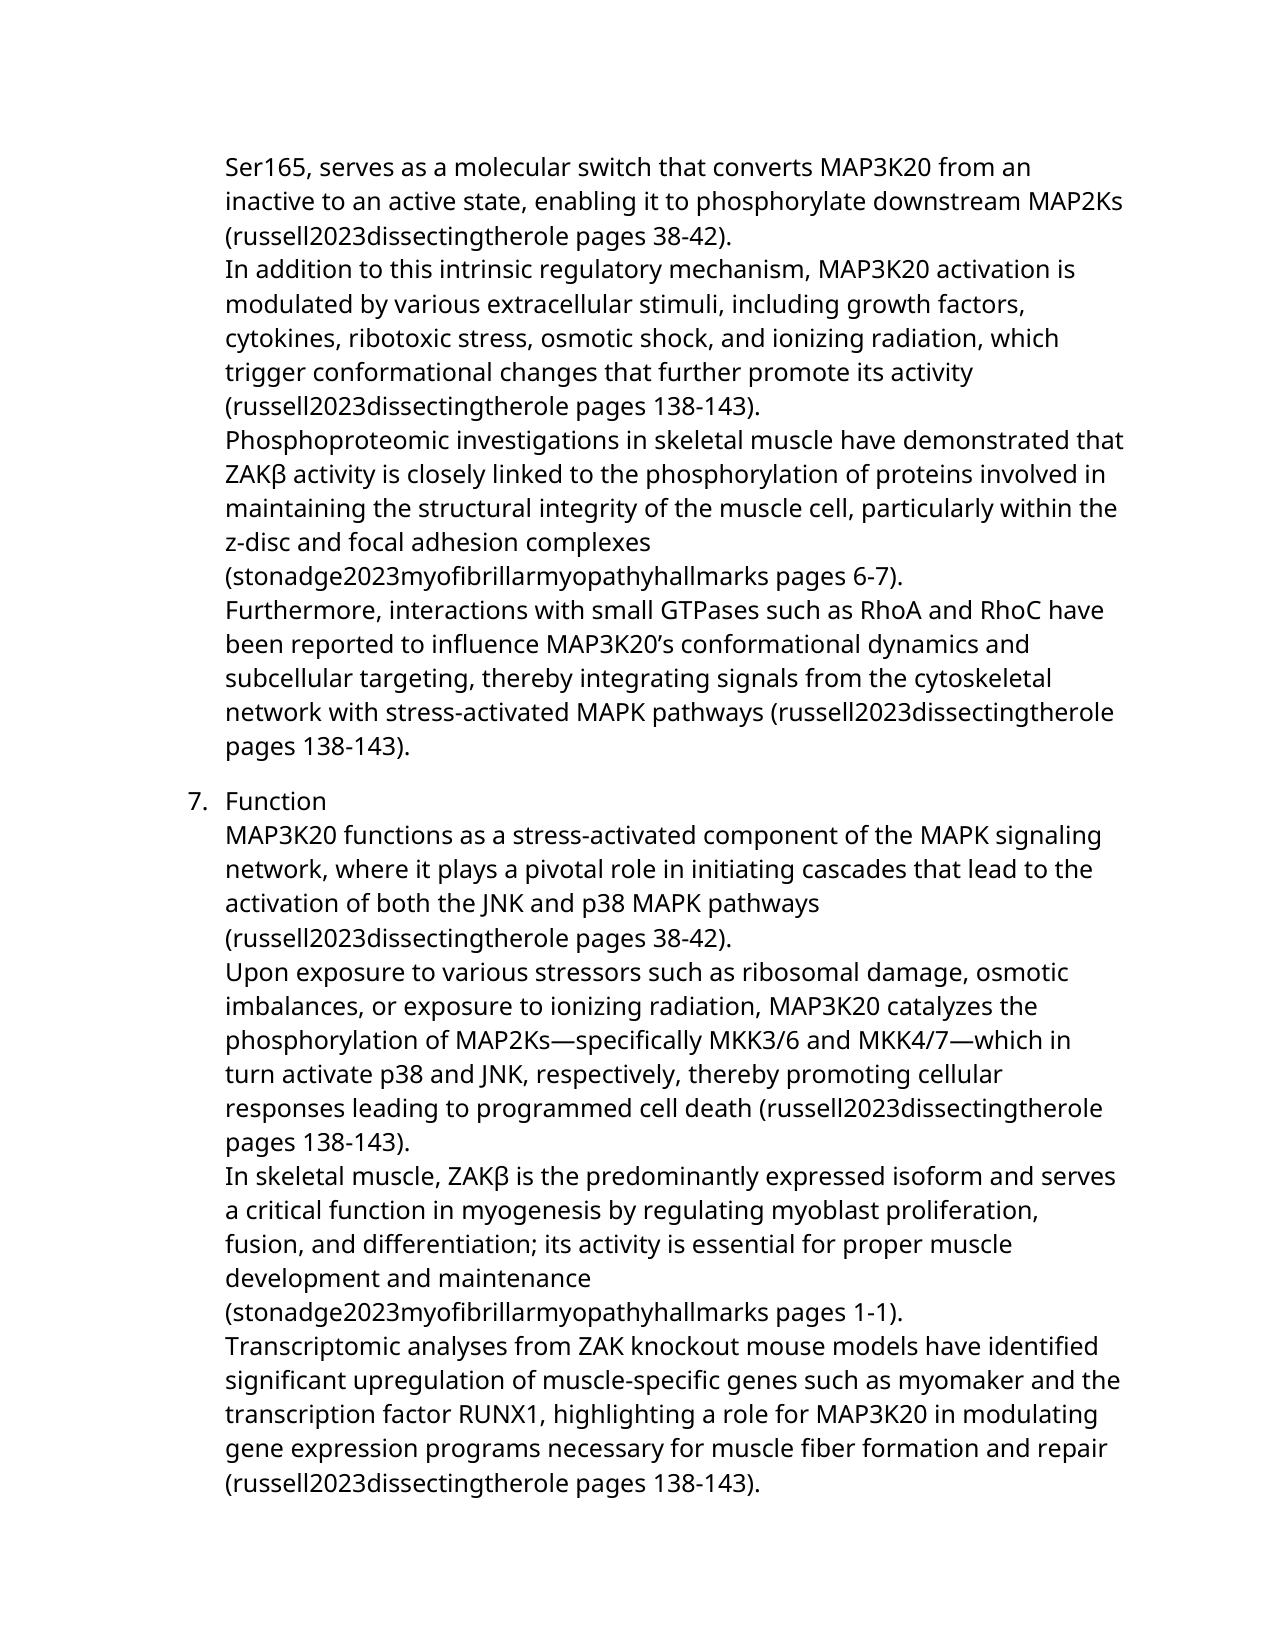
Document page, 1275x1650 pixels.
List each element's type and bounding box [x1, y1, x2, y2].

list [187, 784, 1125, 1499]
list [187, 150, 1125, 763]
